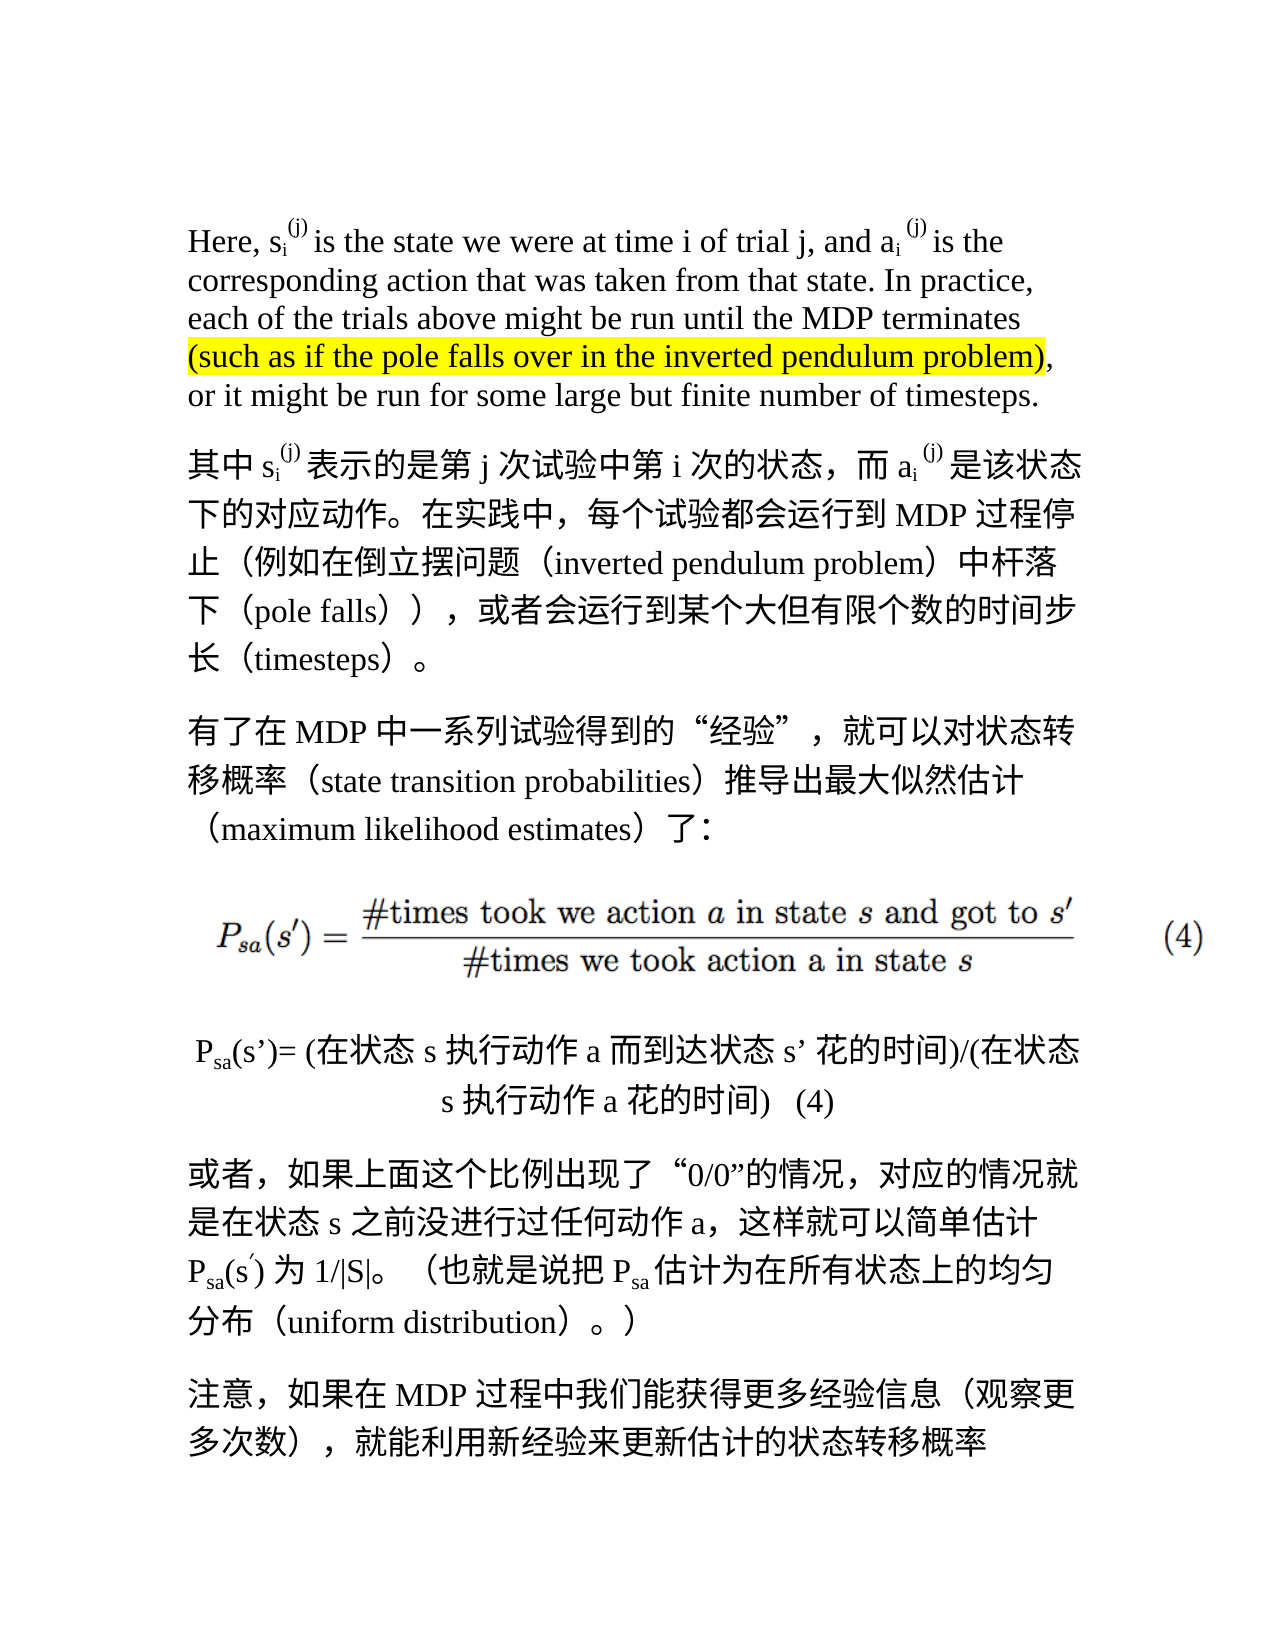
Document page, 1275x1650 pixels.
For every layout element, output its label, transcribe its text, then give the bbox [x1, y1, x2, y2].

picture [187, 875, 1214, 999]
text Psa(s’)= (在状态 s 执行动作 a 而到达状态 s’ 花的时间)/(在状态 s 执行动作 a 花的时间) (4) [187, 1023, 1087, 1122]
text 或者，如果上面这个比例出现了“0/0”的情况，对应的情况就是在状态 s 之前没进行过任何动作 a，这样就可以简单估计 Psa(s′) 为 1/|S|。（也就是说把 Psa 估计为在所有状态上的均匀分布（uniform distribution）。） [187, 1147, 1087, 1343]
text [187, 1368, 1087, 1464]
text Here, si(j) is the state we were at time i of trial j, and ai (j) is the corresponding action that was taken from that state. In practice, each of the trials above might be run until the MDP terminates (such as if the pole falls over in the inverted pendulum problem), or it might be run for some large but finite number of timesteps. [187, 213, 1087, 413]
text 有了在 MDP 中一系列试验得到的“经验”，就可以对状态转移概率（state transition probabilities）推导出最大似然估计（maximum likelihood estimates）了： [187, 705, 1087, 850]
text 其中 si(j) 表示的是第 j 次试验中第 i 次的状态，而 ai (j) 是该状态下的对应动作。在实践中，每个试验都会运行到 MDP 过程停止（例如在倒立摆问题（inverted pendulum problem）中杆落下（pole falls）），或者会运行到某个大但有限个数的时间步长（timesteps）。 [187, 438, 1087, 680]
